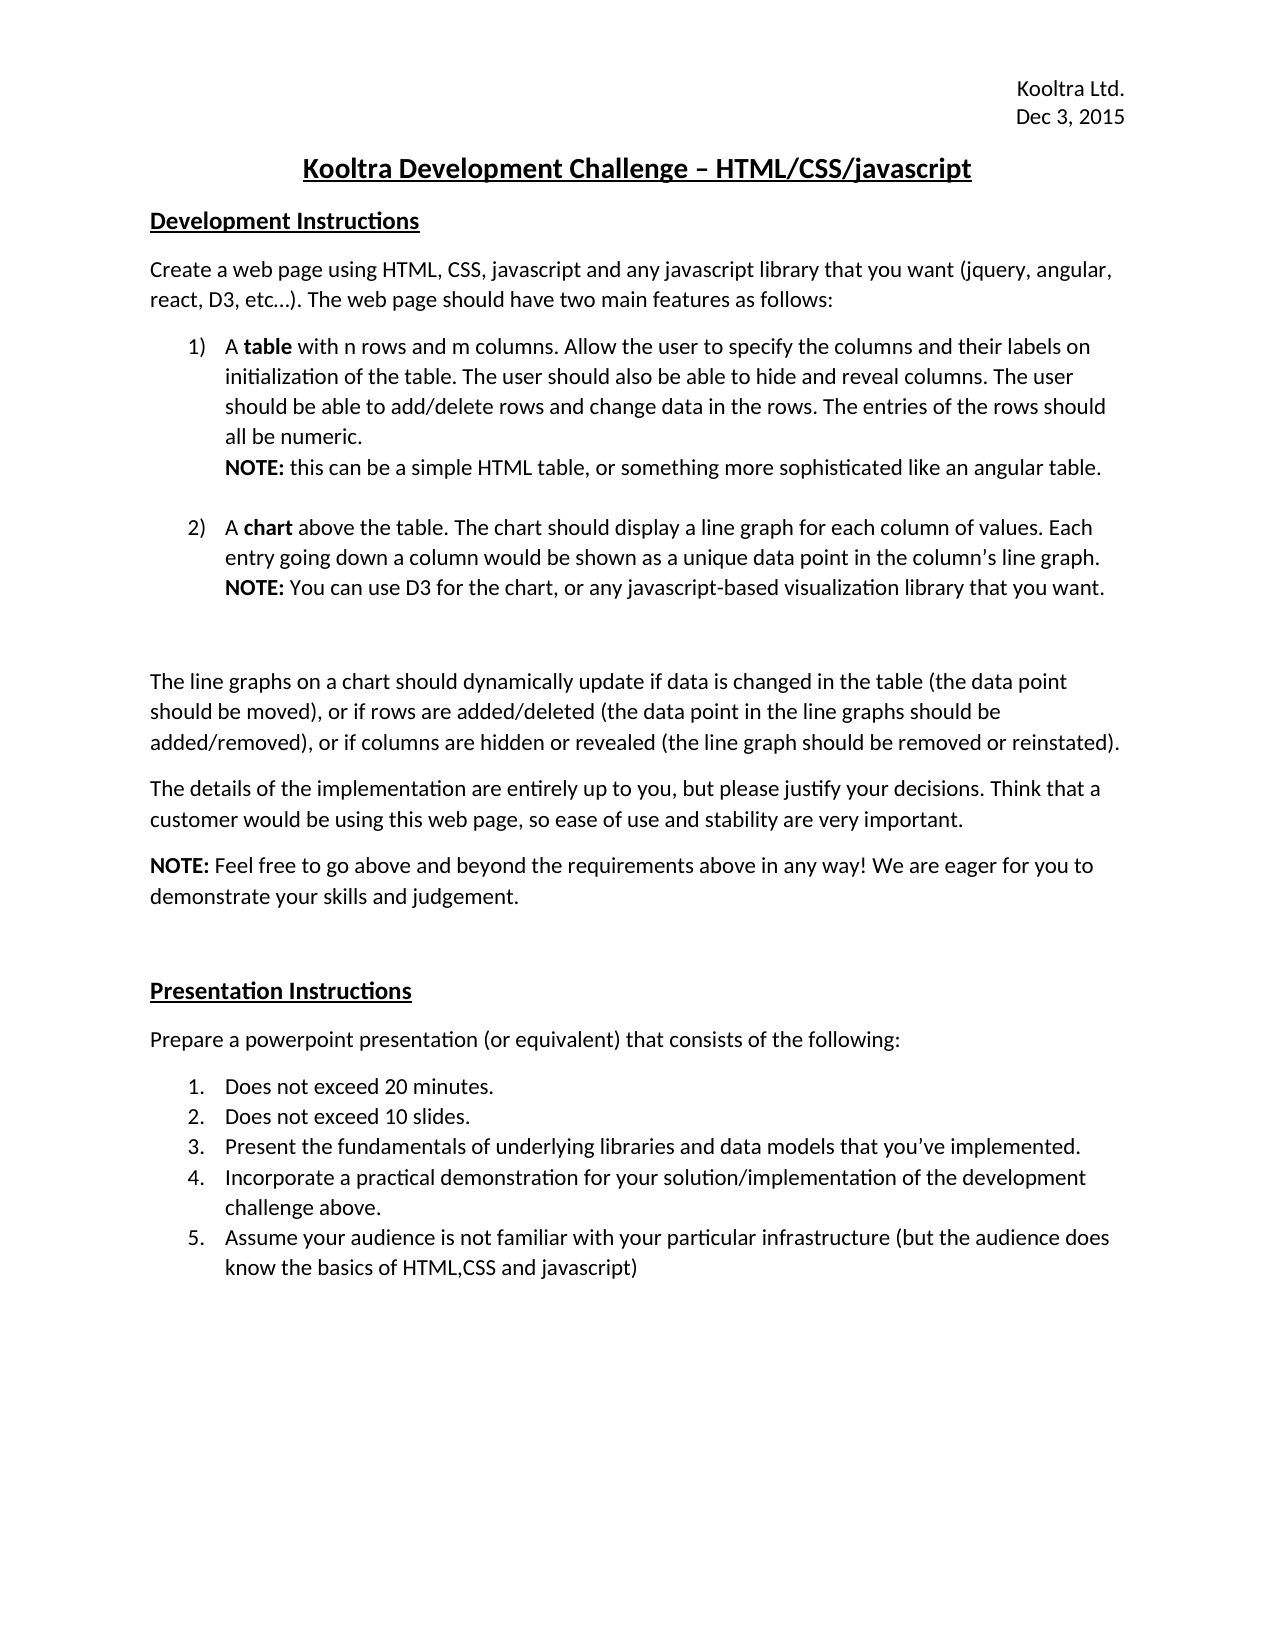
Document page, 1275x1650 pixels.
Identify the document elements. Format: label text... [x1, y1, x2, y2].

text Prepare a powerpoint presentation (or equivalent) that consists of the following: [150, 1025, 1125, 1053]
list A chart above the table. The chart should display a line graph for each column of values. Each entry going down a column would be shown as a unique data point in the column’s line graph. [187, 513, 1125, 571]
text Presentation Instructions [150, 976, 1125, 1006]
text Create a web page using HTML, CSS, javascript and any javascript library that you want (jquery, angular, react, D3, etc…). The web page should have two main features as follows: [150, 255, 1125, 313]
list Present the fundamentals of underlying libraries and data models that you’ve implemented. [187, 1132, 1125, 1160]
list Does not exceed 20 minutes. [187, 1072, 1125, 1100]
list Assume your audience is not familiar with your particular infrastructure (but the audience does know the basics of HTML,CSS and javascript) [187, 1223, 1125, 1281]
text The details of the implementation are entirely up to you, but please justify your decisions. Think that a customer would be using this web page, so ease of use and stability are very important. [150, 774, 1125, 833]
list Does not exceed 10 slides. [187, 1102, 1125, 1130]
text Kooltra Development Challenge – HTML/CSS/javascript [150, 150, 1125, 186]
list NOTE: this can be a simple HTML table, or something more sophisticated like an angular table. [225, 453, 1125, 481]
text NOTE: Feel free to go above and beyond the requirements above in any way! We are eager for you to demonstrate your skills and judgement. [150, 852, 1125, 910]
text Development Instructions [150, 205, 1125, 236]
text The line graphs on a chart should dynamically update if data is changed in the table (the data point should be moved), or if rows are added/deleted (the data point in the line graphs should be added/removed), or if columns are hidden or revealed (the line graph should be removed or reinstated). [150, 667, 1125, 756]
list A table with n rows and m columns. Allow the user to specify the columns and their labels on initialization of the table. The user should also be able to hide and reveal columns. The user should be able to add/delete rows and change data in the rows. The entries of the rows should all be numeric. [187, 332, 1125, 450]
list NOTE: You can use D3 for the chart, or any javascript-based visualization library that you want. [225, 573, 1125, 601]
list Incorporate a practical demonstration for your solution/implementation of the development challenge above. [187, 1163, 1125, 1221]
